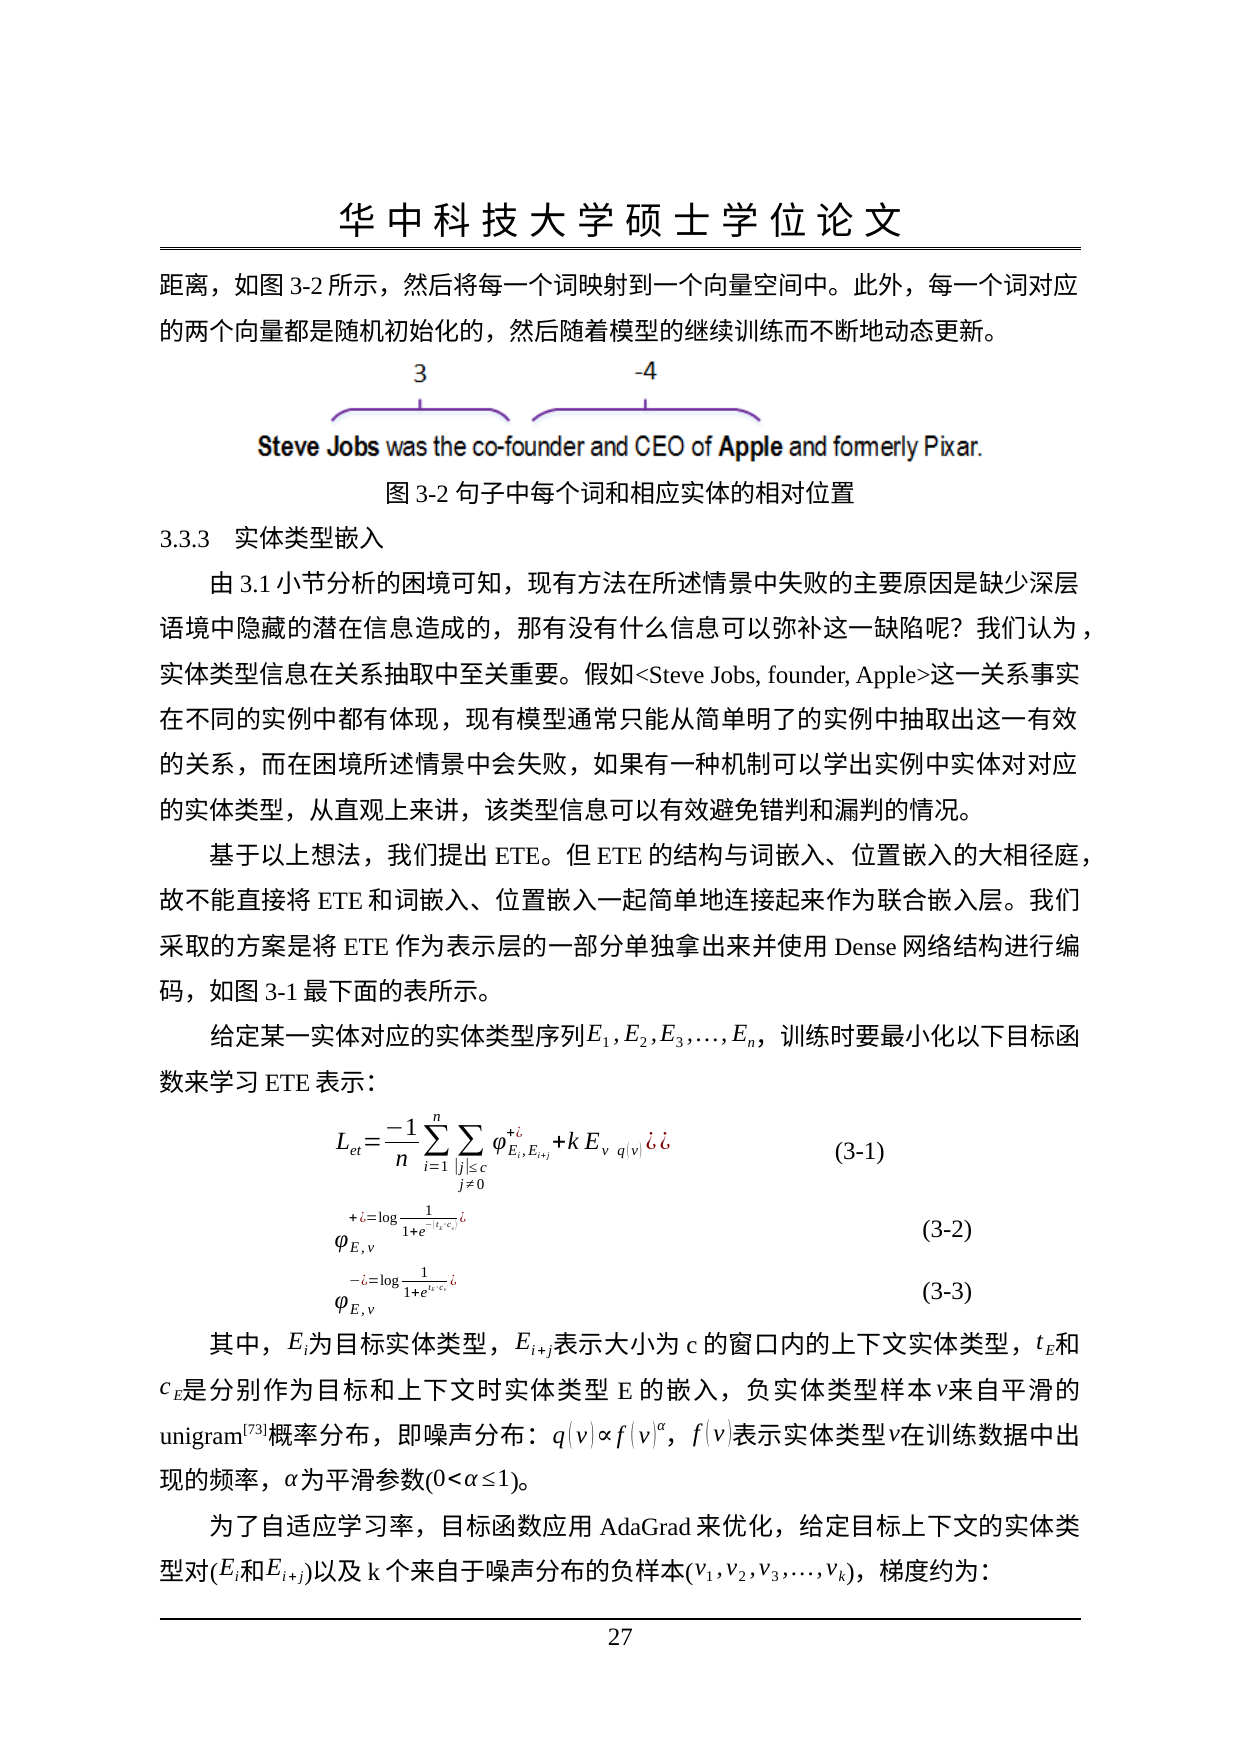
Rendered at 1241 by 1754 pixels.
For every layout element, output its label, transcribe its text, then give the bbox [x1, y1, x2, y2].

text 基于以上想法，我们提出ETE。但ETE的结构与词嵌入、位置嵌入的大相径庭，故不能直接将ETE和词嵌入、位置嵌入一起简单地连接起来作为联合嵌入层。我们采取的方案是将ETE作为表示层的一部分单独拿出来并使用Dense网络结构进行编码，如图3-1最下面的表所示。 [159, 836, 1081, 1008]
text 为了有效利用句子中每个词的位置信息，位置嵌入[53]被应用到关系抽取的建模过程中。上面提到的位置信息指的是句子中的每一个词与相应的实体对之间的相对距离，如图3-2所示，然后将每一个词映射到一个向量空间中。此外，每一个词对应的两个向量都是随机初始化的，然后随着模型的继续训练而不断地动态更新。 [159, 266, 1081, 347]
subtitle 实体类型嵌入 [159, 518, 1081, 554]
text (3-3) [291, 1263, 1081, 1318]
picture [236, 356, 1005, 466]
text 其中，为目标实体类型，表示大小为c的窗口内的上下文实体类型，和是分别作为目标和上下文时实体类型E的嵌入，负实体类型样本来自平滑的unigram[73]概率分布，即噪声分布：，表示实体类型在训练数据中出现的频率，为平滑参数()。 [159, 1325, 1081, 1497]
text 由3.1小节分析的困境可知，现有方法在所述情景中失败的主要原因是缺少深层语境中隐藏的潜在信息造成的，那有没有什么信息可以弥补这一缺陷呢？我们认为，实体类型信息在关系抽取中至关重要。假如<Steve Jobs, founder, Apple>这一关系事实在不同的实例中都有体现，现有模型通常只能从简单明了的实例中抽取出这一有效的关系，而在困境所述情景中会失败，如果有一种机制可以学出实例中实体对对应的实体类型，从直观上来讲，该类型信息可以有效避免错判和漏判的情况。 [159, 564, 1081, 826]
text (3-2) [291, 1201, 1081, 1256]
text 给定某一实体对应的实体类型序列，训练时要最小化以下目标函数来学习ETE表示： [159, 1017, 1081, 1098]
text 为了自适应学习率，目标函数应用AdaGrad来优化，给定目标上下文的实体类型对(和)以及k个来自于噪声分布的负样本()，梯度约为： [159, 1506, 1081, 1588]
text 图3-2 句子中每个词和相应实体的相对位置 [159, 473, 1081, 509]
text (3-1) [291, 1107, 1081, 1194]
